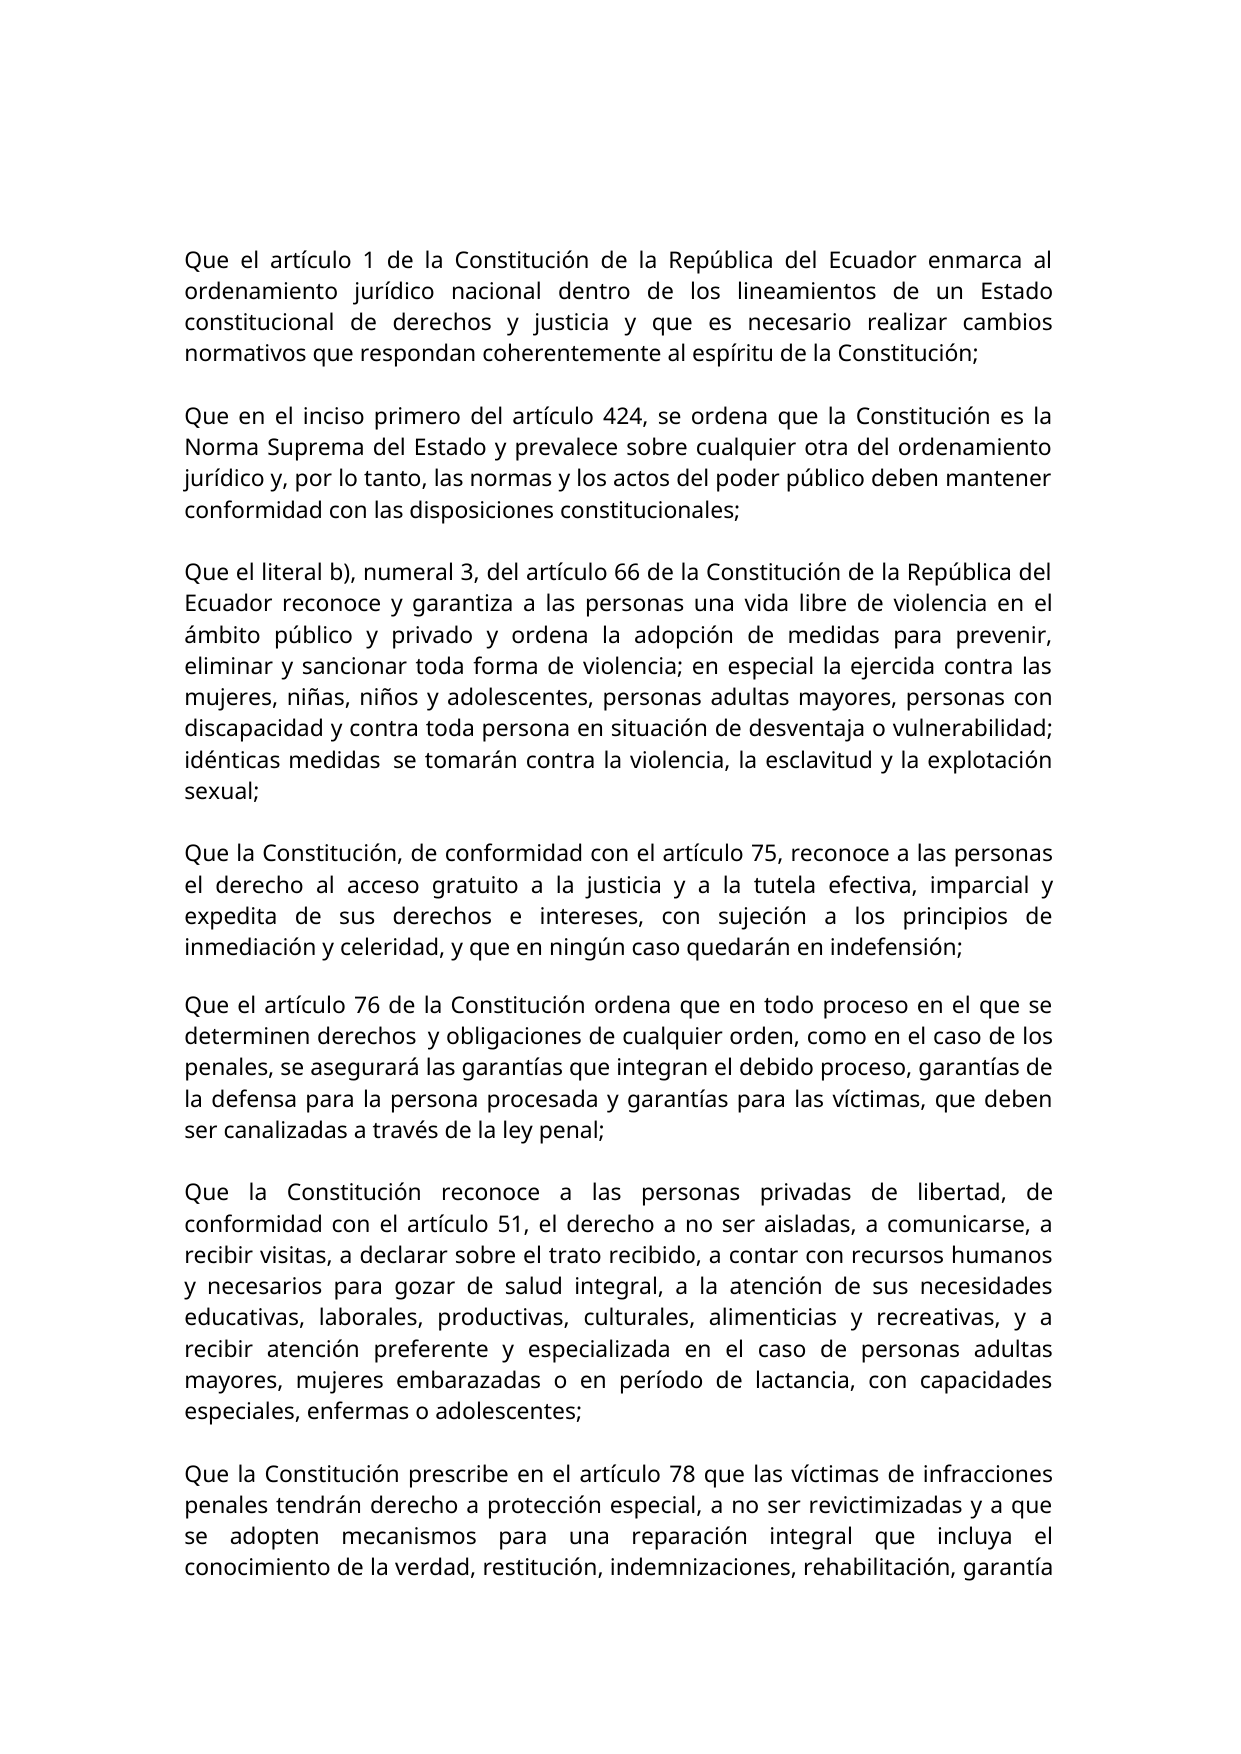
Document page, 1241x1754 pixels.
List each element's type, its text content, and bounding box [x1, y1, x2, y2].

text Que el literal b), numeral 3, del artículo 66 de la Constitución de la República del Ecuador reconoce y garantiza a las personas una vida libre de violencia en el ámbito público y privado y ordena la adopción de medidas para prevenir, eliminar y sancionar toda forma de violencia; en especial la ejercida contra las mujeres, niñas, niños y adolescentes, personas adultas mayores, personas con discapacidad y contra toda persona en situación de desventaja o vulnerabilidad; idénticas medidas se tomarán contra la violencia, la esclavitud y la explotación sexual; [184, 556, 1054, 806]
text Que en el inciso primero del artículo 424, se ordena que la Constitución es la Norma Suprema del Estado y prevalece sobre cualquier otra del ordenamiento jurídico y, por lo tanto, las normas y los actos del poder público deben mantener conformidad con las disposiciones constitucionales; [184, 400, 1053, 525]
text Que la Constitución, de conformidad con el artículo 75, reconoce a las personas el derecho al acceso gratuito a la justicia y a la tutela efectiva, imparcial y expedita de sus derechos e intereses, con sujeción a los principios de inmediación y celeridad, y que en ningún caso quedarán en indefensión; [184, 837, 1054, 962]
text Que el artículo 1 de la Constitución de la República del Ecuador enmarca al ordenamiento jurídico nacional dentro de los lineamientos de un Estado constitucional de derechos y justicia y que es necesario realizar cambios normativos que respondan coherentemente al espíritu de la Constitución; [184, 243, 1054, 368]
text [184, 1457, 1054, 1582]
text Que la Constitución reconoce a las personas privadas de libertad, de conformidad con el artículo 51, el derecho a no ser aisladas, a comunicarse, a recibir visitas, a declarar sobre el trato recibido, a contar con recursos humanos y necesarios para gozar de salud integral, a la atención de sus necesidades educativas, laborales, productivas, culturales, alimenticias y recreativas, y a recibir atención preferente y especializada en el caso de personas adultas mayores, mujeres embarazadas o en período de lactancia, con capacidades especiales, enfermas o adolescentes; [184, 1176, 1054, 1426]
text Que el artículo 76 de la Constitución ordena que en todo proceso en el que se determinen derechos y obligaciones de cualquier orden, como en el caso de los penales, se asegurará las garantías que integran el debido proceso, garantías de la defensa para la persona procesada y garantías para las víctimas, que deben ser canalizadas a través de la ley penal; [184, 989, 1054, 1145]
